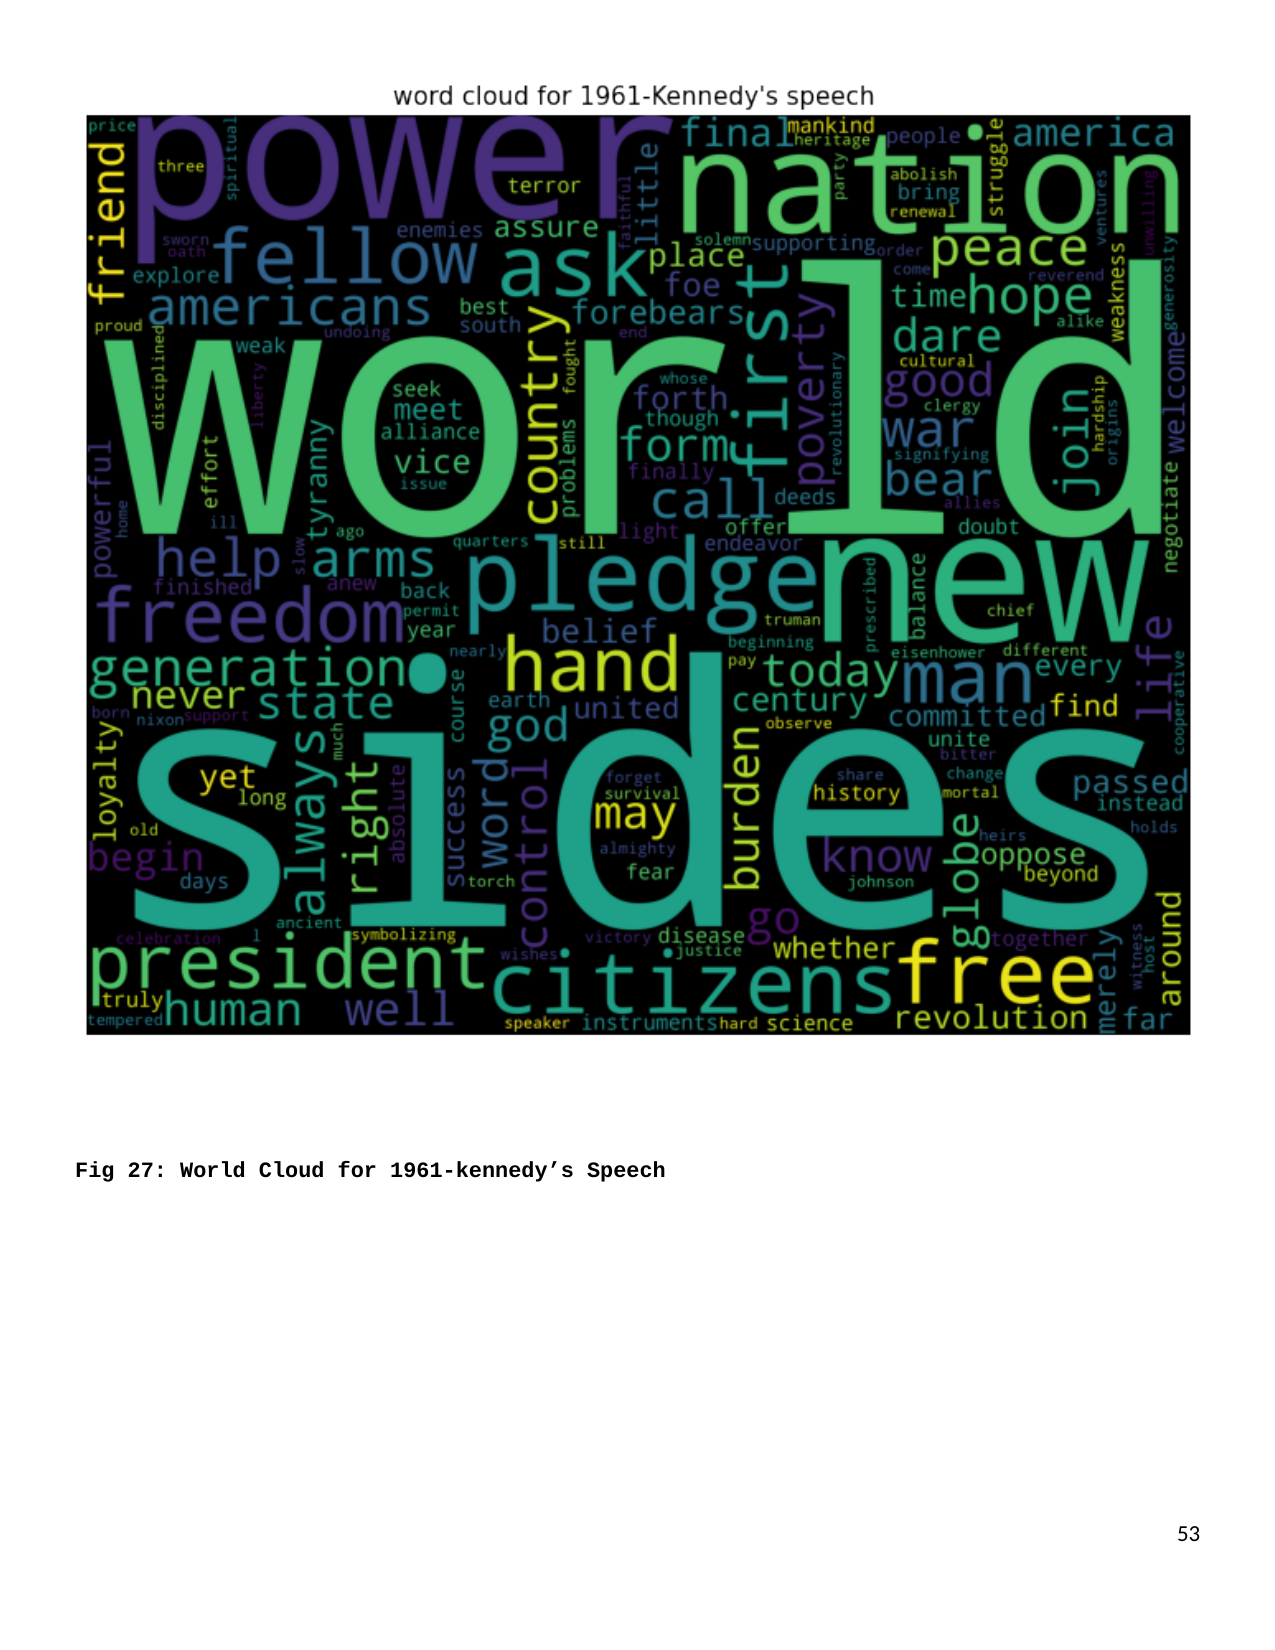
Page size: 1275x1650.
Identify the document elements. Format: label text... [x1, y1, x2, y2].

picture [75, 75, 1200, 1047]
text Fig 27: World Cloud for 1961-kennedy’s Speech [75, 1159, 1200, 1184]
